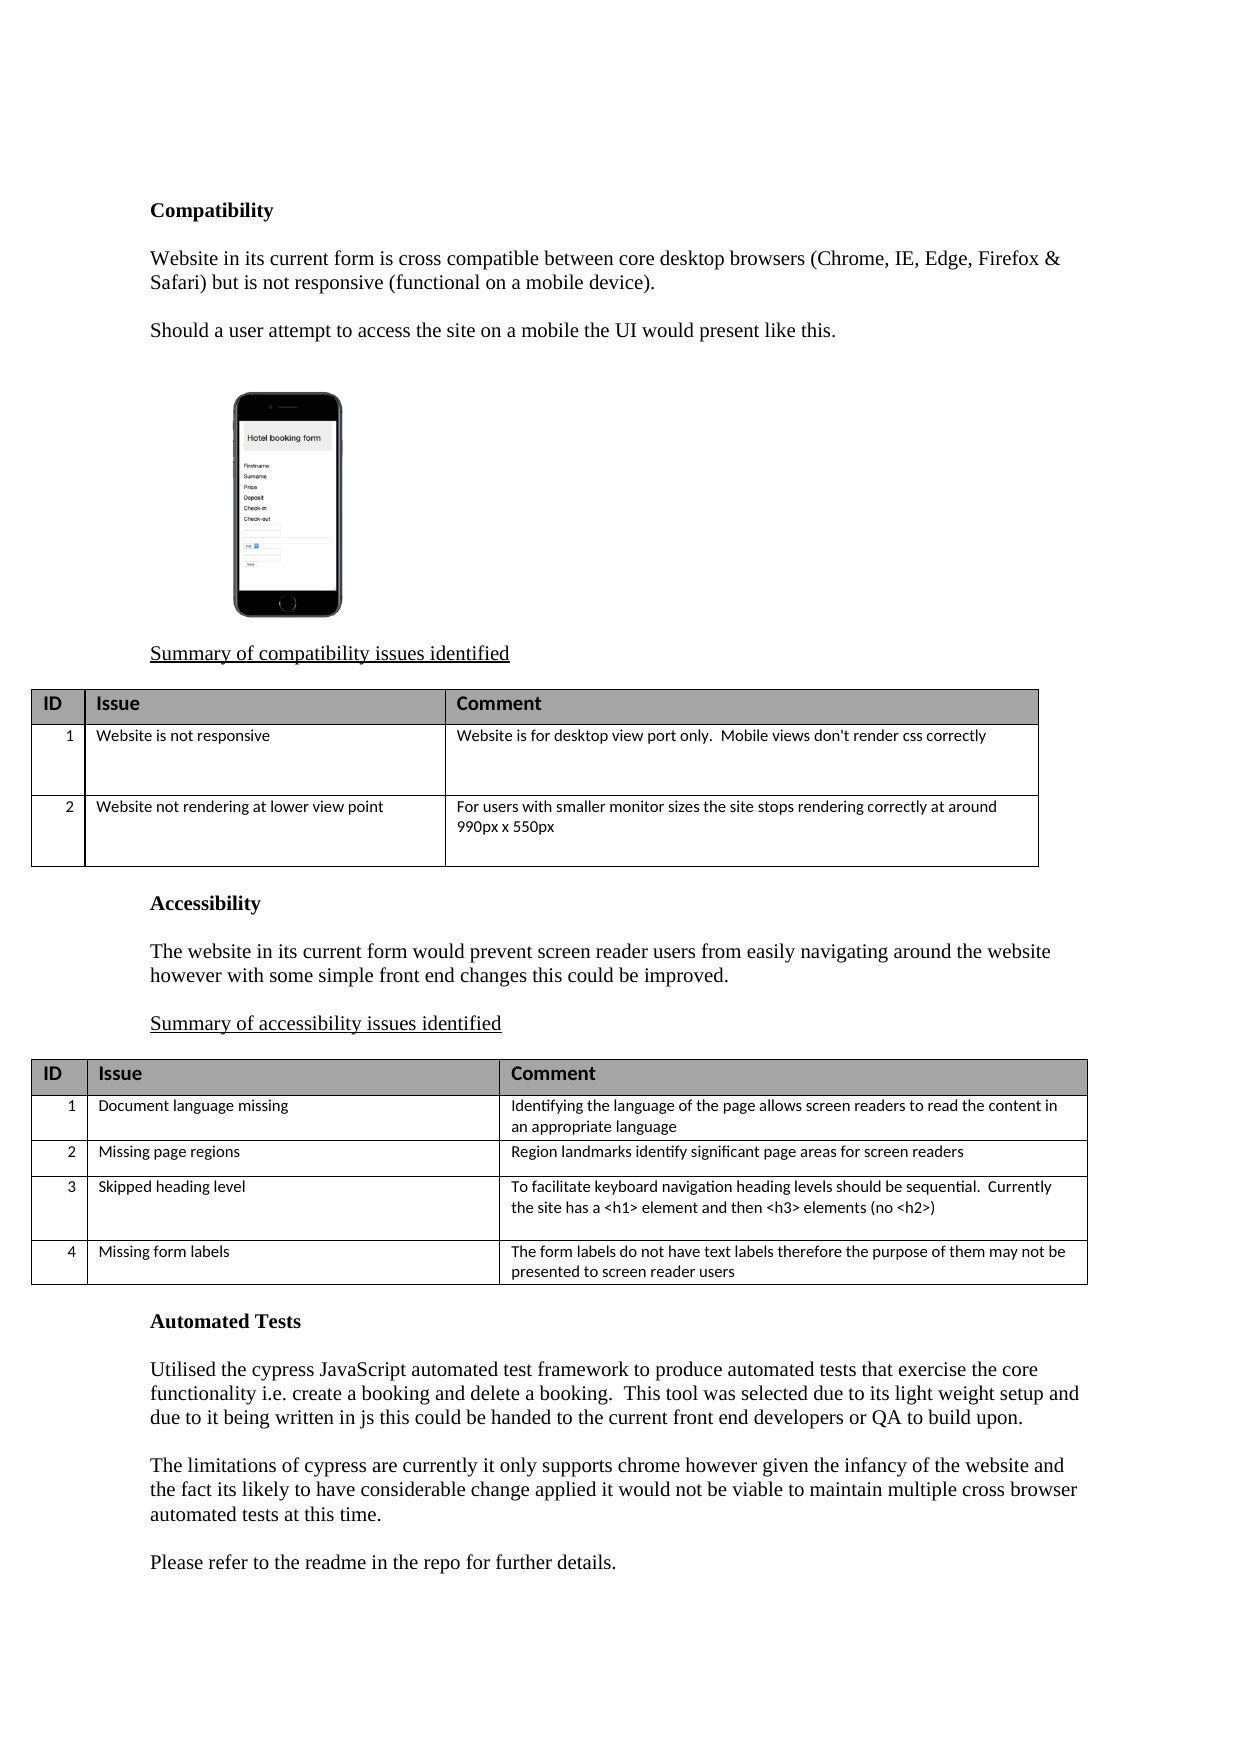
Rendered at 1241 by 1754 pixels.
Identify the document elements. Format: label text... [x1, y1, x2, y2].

text The website in its current form would prevent screen reader users from easily navigating around the website however with some simple front end changes this could be improved. [150, 939, 1090, 987]
table_cell 1 [32, 725, 84, 795]
table_cell Document language missing [88, 1096, 499, 1140]
table_cell 3 [32, 1177, 87, 1240]
table_cell Website not rendering at lower view point [86, 796, 445, 866]
table_cell Region landmarks identify significant page areas for screen readers [500, 1141, 1087, 1176]
table_cell Missing page regions [88, 1141, 499, 1176]
table_header Issue [86, 690, 445, 724]
text Summary of compatibility issues identified [150, 641, 1090, 664]
text Website in its current form is cross compatible between core desktop browsers (Chrome, IE, Edge, Firefox & Safari) but is not responsive (functional on a mobile device). [150, 246, 1090, 294]
table_cell Website is not responsive [86, 725, 445, 795]
table_header ID [32, 690, 84, 724]
table_cell Skipped heading level [88, 1177, 499, 1240]
table_cell For users with smaller monitor sizes the site stops rendering correctly at around 990px x 550px [446, 796, 1038, 866]
table_header ID [32, 1060, 87, 1095]
text Accessibility [150, 891, 1090, 915]
table_cell Website is for desktop view port only. Mobile views don't render css correctly [446, 725, 1038, 795]
text Automated Tests [150, 1309, 1090, 1333]
table_cell 1 [32, 1096, 87, 1140]
table_header Comment [446, 690, 1038, 724]
picture [150, 366, 424, 641]
table_header Issue [88, 1060, 499, 1095]
table_cell To facilitate keyboard navigation heading levels should be sequential. Currently the site has a <h1> element and then <h3> elements (no <h2>) [500, 1177, 1087, 1240]
table_cell 2 [32, 796, 84, 866]
table_cell 2 [32, 1141, 87, 1176]
text Please refer to the readme in the repo for further details. [150, 1549, 1090, 1574]
table_cell 4 [32, 1241, 87, 1284]
text Compatibility [150, 198, 1090, 222]
table_cell Identifying the language of the page allows screen readers to read the content in an appropriate language [500, 1096, 1087, 1140]
table_cell Missing form labels [88, 1241, 499, 1284]
table_header Comment [500, 1060, 1087, 1095]
text Should a user attempt to access the site on a mobile the UI would present like this. [150, 318, 1090, 342]
table_cell The form labels do not have text labels therefore the purpose of them may not be presented to screen reader users [500, 1241, 1087, 1284]
text Summary of accessibility issues identified [150, 1011, 1090, 1035]
